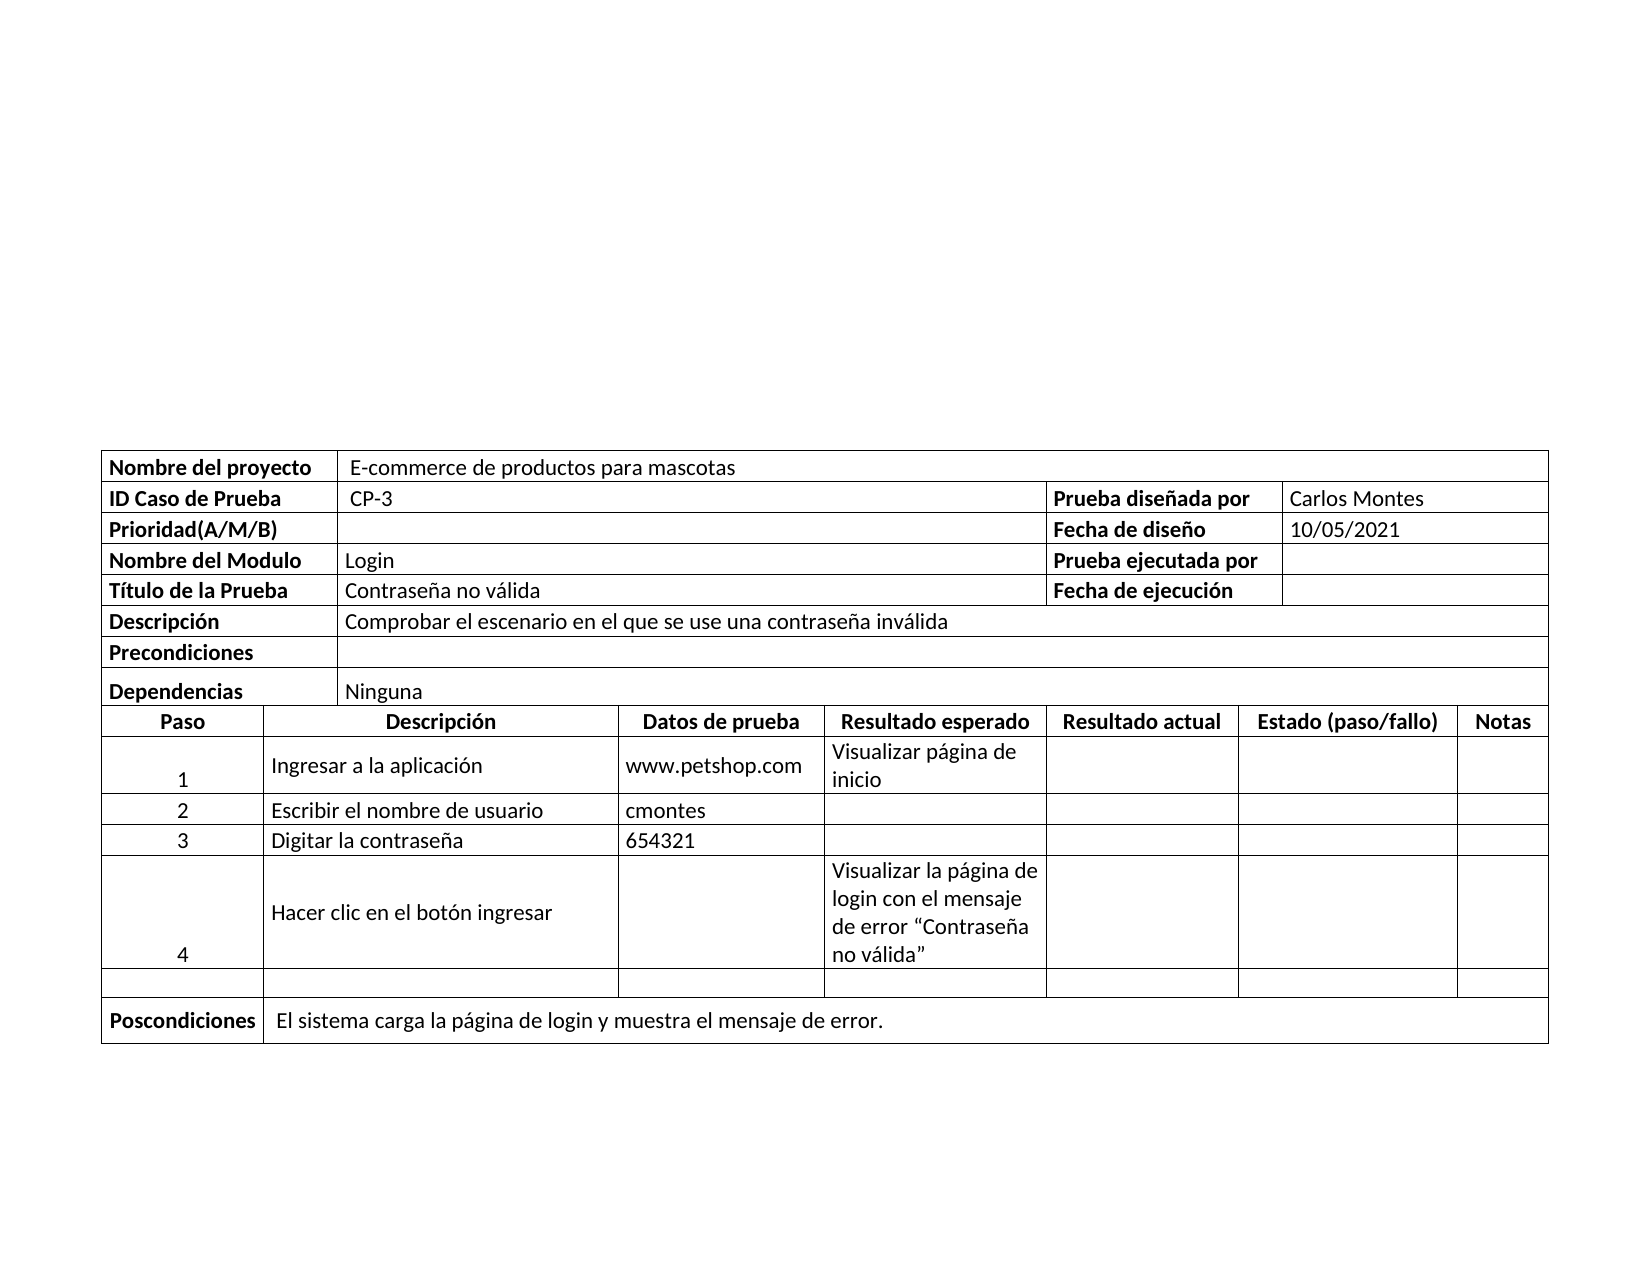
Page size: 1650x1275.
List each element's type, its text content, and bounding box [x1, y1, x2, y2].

table_cell [264, 969, 618, 997]
table_cell Contraseña no válida [338, 575, 1046, 605]
table_cell Fecha de ejecución [1047, 575, 1282, 605]
table_cell [102, 969, 263, 997]
table_cell 1 [102, 737, 263, 793]
table_cell [1458, 856, 1548, 968]
table_cell [1458, 794, 1548, 824]
table_cell cmontes [619, 794, 824, 824]
table_cell [1458, 737, 1548, 793]
table_cell Hacer clic en el botón ingresar [264, 856, 618, 968]
table_cell [1239, 969, 1457, 997]
table_cell Prueba ejecutada por [1047, 544, 1282, 574]
table_cell 4 [102, 856, 263, 968]
table_cell Digitar la contraseña [264, 825, 618, 855]
table_header Nombre del proyecto [102, 451, 337, 481]
table_cell [1458, 969, 1548, 997]
table_cell [1239, 737, 1457, 793]
table_cell Estado (paso/fallo) [1239, 706, 1457, 736]
table_cell [1047, 737, 1238, 793]
table_cell Descripción [264, 706, 618, 736]
table_cell Fecha de diseño [1047, 513, 1282, 543]
table_cell Login [338, 544, 1046, 574]
table_cell Resultado esperado [825, 706, 1046, 736]
table_cell Prioridad(A/M/B) [102, 513, 337, 543]
table_cell Ninguna [338, 668, 1548, 705]
table_cell Título de la Prueba [102, 575, 337, 605]
table_cell CP-3 [338, 482, 1046, 512]
table_cell Datos de prueba [619, 706, 824, 736]
table_cell [338, 513, 1046, 543]
table_cell [1047, 856, 1238, 968]
table_header E-commerce de productos para mascotas [338, 451, 1548, 481]
table_cell [1239, 856, 1457, 968]
table_cell Notas [1458, 706, 1548, 736]
table_cell Descripción [102, 606, 337, 636]
table_cell [1239, 825, 1457, 855]
table_cell Visualizar página de inicio [825, 737, 1046, 793]
table_cell Escribir el nombre de usuario [264, 794, 618, 824]
table_cell Dependencias [102, 668, 337, 705]
table_cell [825, 825, 1046, 855]
table_cell [619, 856, 824, 968]
table_cell [1047, 969, 1238, 997]
table_cell Comprobar el escenario en el que se use una contraseña inválida [338, 606, 1548, 636]
table_cell 2 [102, 794, 263, 824]
table_cell 654321 [619, 825, 824, 855]
table_cell Paso [102, 706, 263, 736]
table_cell El sistema carga la página de login y muestra el mensaje de error. [264, 998, 1548, 1042]
table_cell Precondiciones [102, 637, 337, 667]
table_cell [825, 969, 1046, 997]
table_cell 3 [102, 825, 263, 855]
table_cell www.petshop.com [619, 737, 824, 793]
table_cell Poscondiciones [102, 998, 263, 1042]
table_cell [619, 969, 824, 997]
table_cell [1283, 544, 1548, 574]
table_cell [1458, 825, 1548, 855]
table_cell [1047, 825, 1238, 855]
table_cell Prueba diseñada por [1047, 482, 1282, 512]
table_cell [825, 794, 1046, 824]
table_cell Resultado actual [1047, 706, 1238, 736]
table_cell 10/05/2021 [1283, 513, 1548, 543]
table_cell [1047, 794, 1238, 824]
table_cell ID Caso de Prueba [102, 482, 337, 512]
table_cell Visualizar la página de login con el mensaje de error “Contraseña no válida” [825, 856, 1046, 968]
table_cell Carlos Montes [1283, 482, 1548, 512]
table_cell Nombre del Modulo [102, 544, 337, 574]
table_cell [338, 637, 1548, 667]
table_cell Ingresar a la aplicación [264, 737, 618, 793]
table_cell [1283, 575, 1548, 605]
table_cell [1239, 794, 1457, 824]
